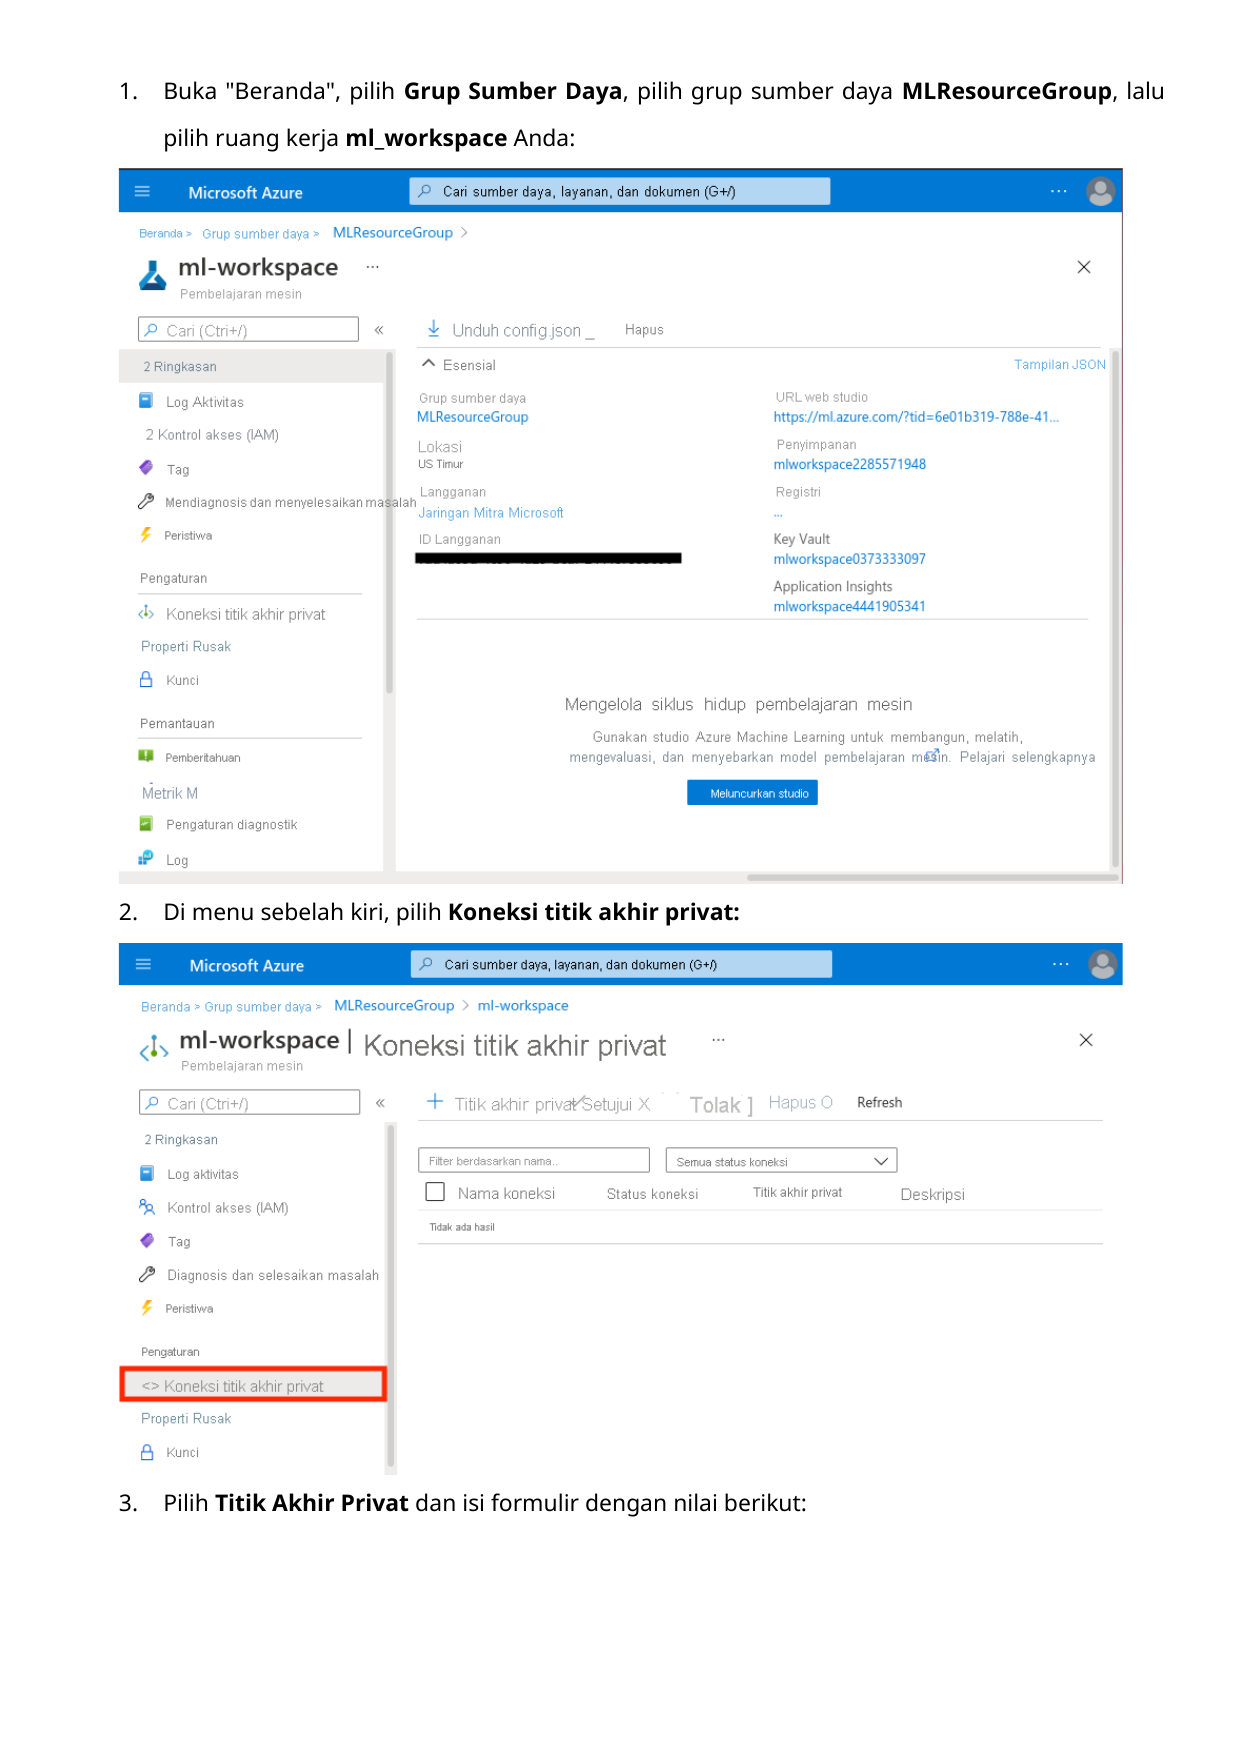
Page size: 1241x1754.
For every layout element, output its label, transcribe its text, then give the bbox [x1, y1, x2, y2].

list Buka "Beranda", pilih Grup Sumber Daya, pilih grup sumber daya MLResourceGroup, lalu pilih ruang kerja ml_workspace Anda: [119, 75, 1165, 153]
list Pilih Titik Akhir Privat dan isi formulir dengan nilai berikut: [119, 1487, 1165, 1519]
picture [118, 943, 1123, 1475]
picture [118, 168, 1123, 884]
list Di menu sebelah kiri, pilih Koneksi titik akhir privat: [119, 896, 1165, 928]
